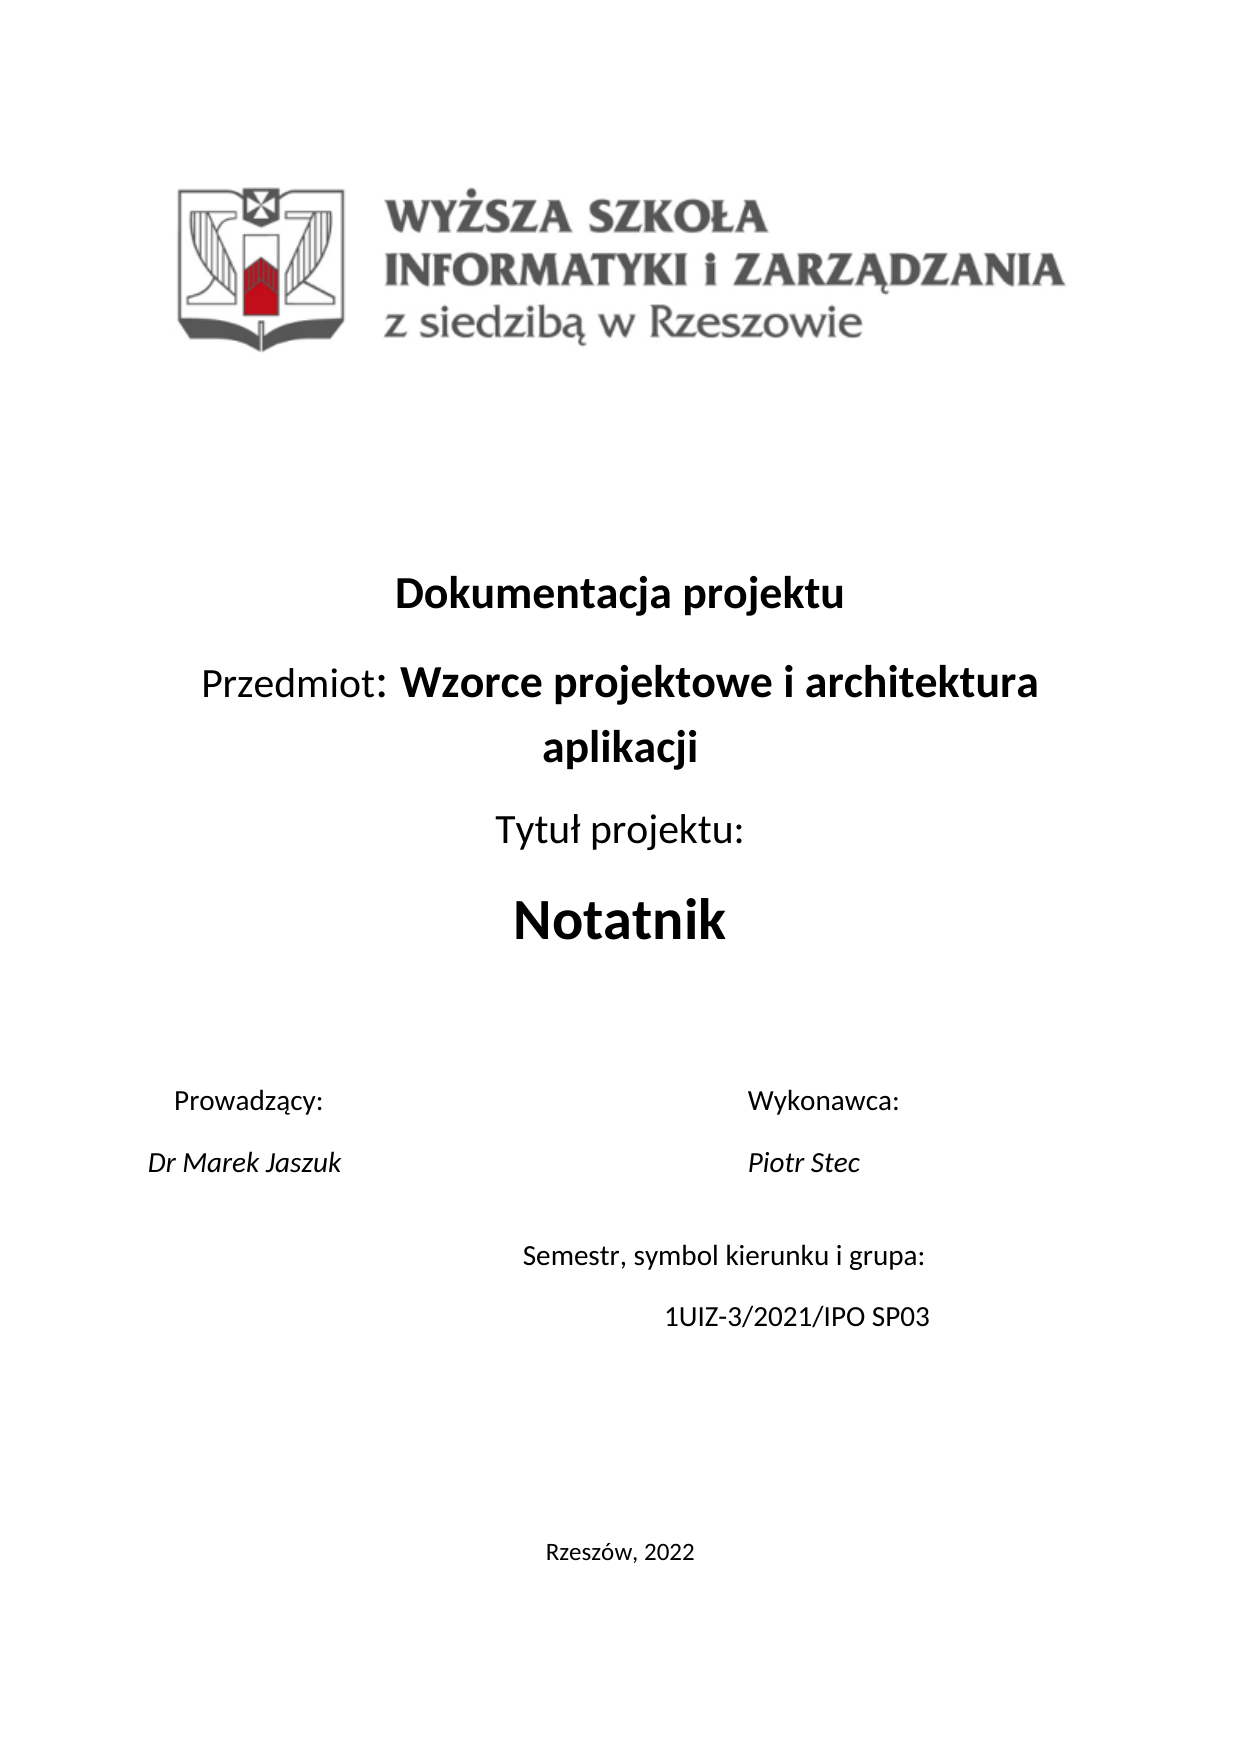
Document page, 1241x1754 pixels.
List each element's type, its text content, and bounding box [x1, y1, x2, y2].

text Semestr, symbol kierunku i grupa: [148, 1237, 1093, 1272]
picture [147, 147, 1093, 380]
text 1UIZ-3/2021/IPO SP03 [590, 1298, 1093, 1334]
text Dr Marek Jaszuk Piotr Stec [148, 1144, 1093, 1212]
text Rzeszów, 2022 [148, 1536, 1093, 1567]
text Notatnik [148, 882, 1093, 954]
text Prowadzący: Wykonawca: [148, 1082, 1093, 1118]
text Dokumentacja projektu [148, 564, 1093, 619]
text Przedmiot: Wzorce projektowe i architektura aplikacji [148, 649, 1093, 774]
text Tytuł projektu: [148, 803, 1093, 854]
